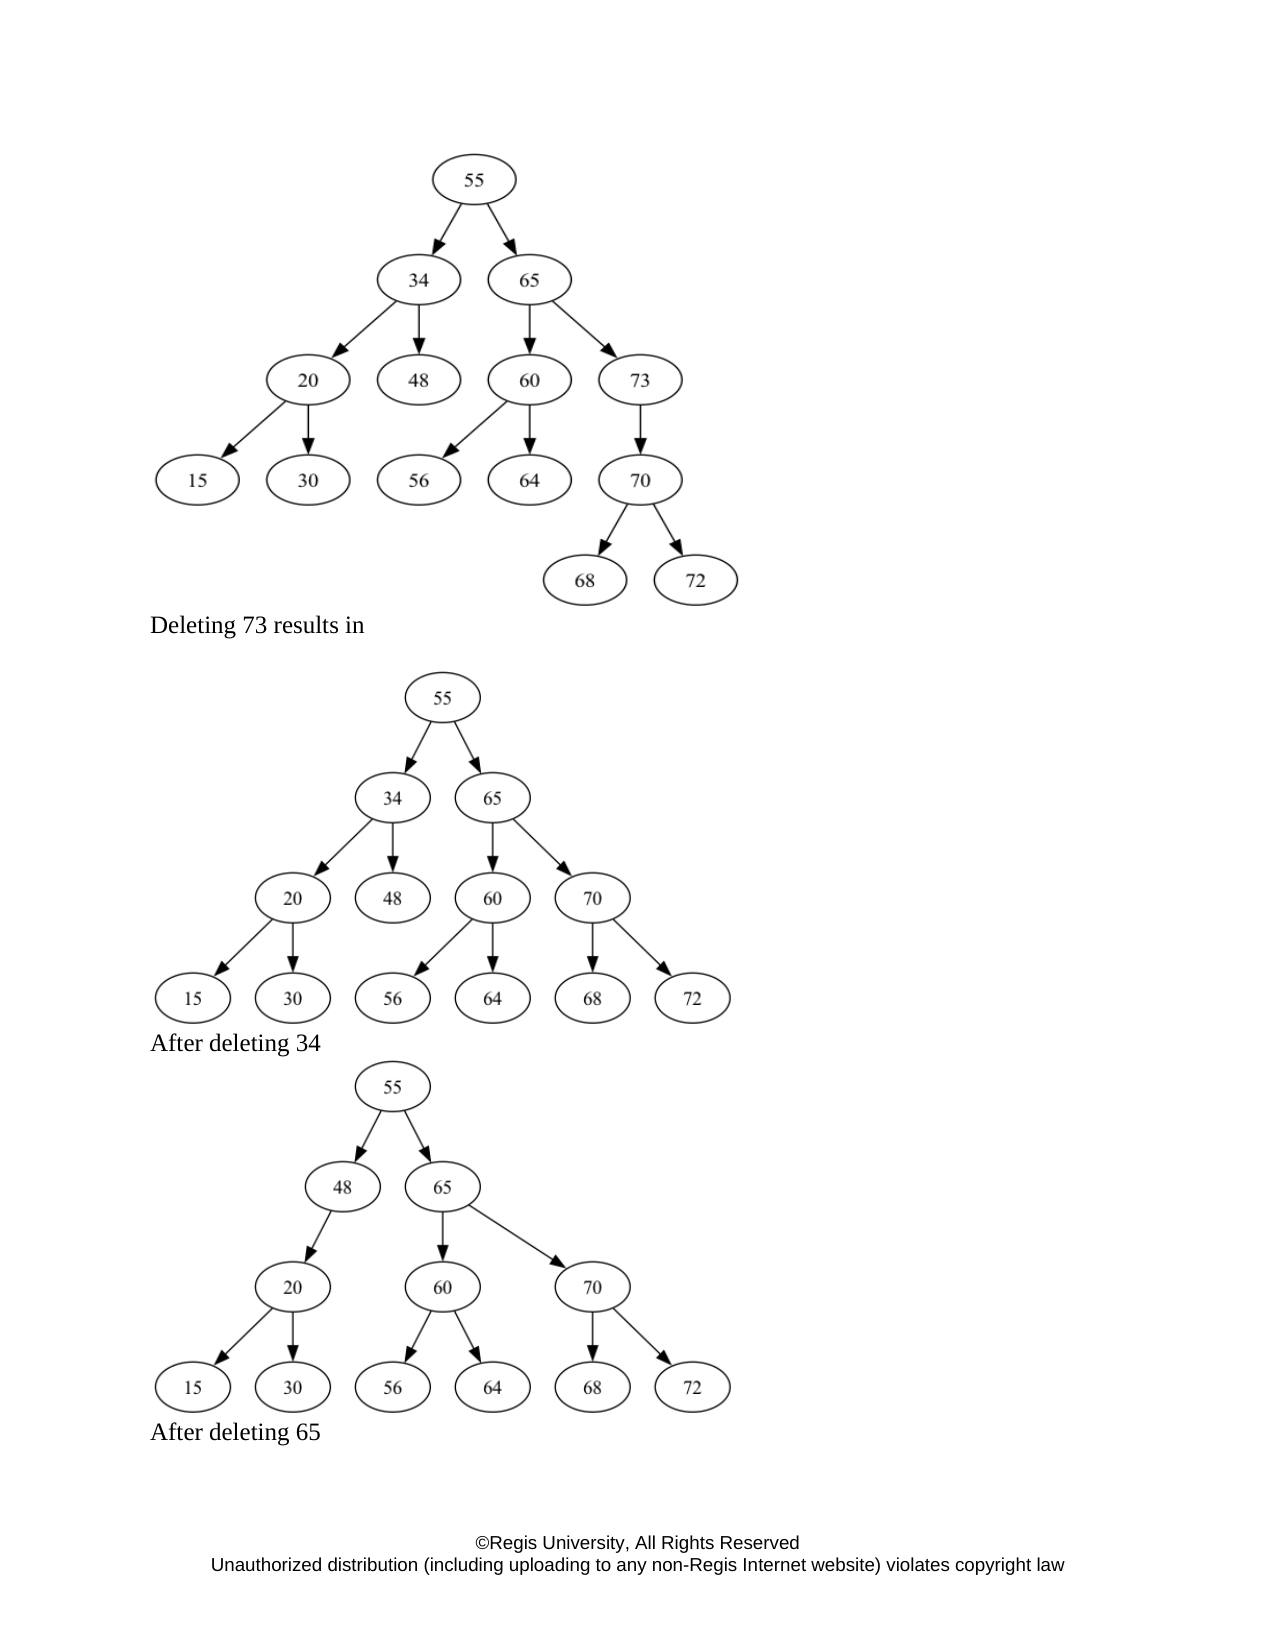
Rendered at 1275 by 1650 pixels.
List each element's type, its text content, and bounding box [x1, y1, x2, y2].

picture [150, 1057, 736, 1418]
text After deleting 65 [150, 1417, 1125, 1446]
text After deleting 34 [150, 1028, 1125, 1057]
picture [150, 150, 744, 611]
text Deleting 73 results in [150, 610, 1125, 639]
picture [150, 667, 736, 1029]
